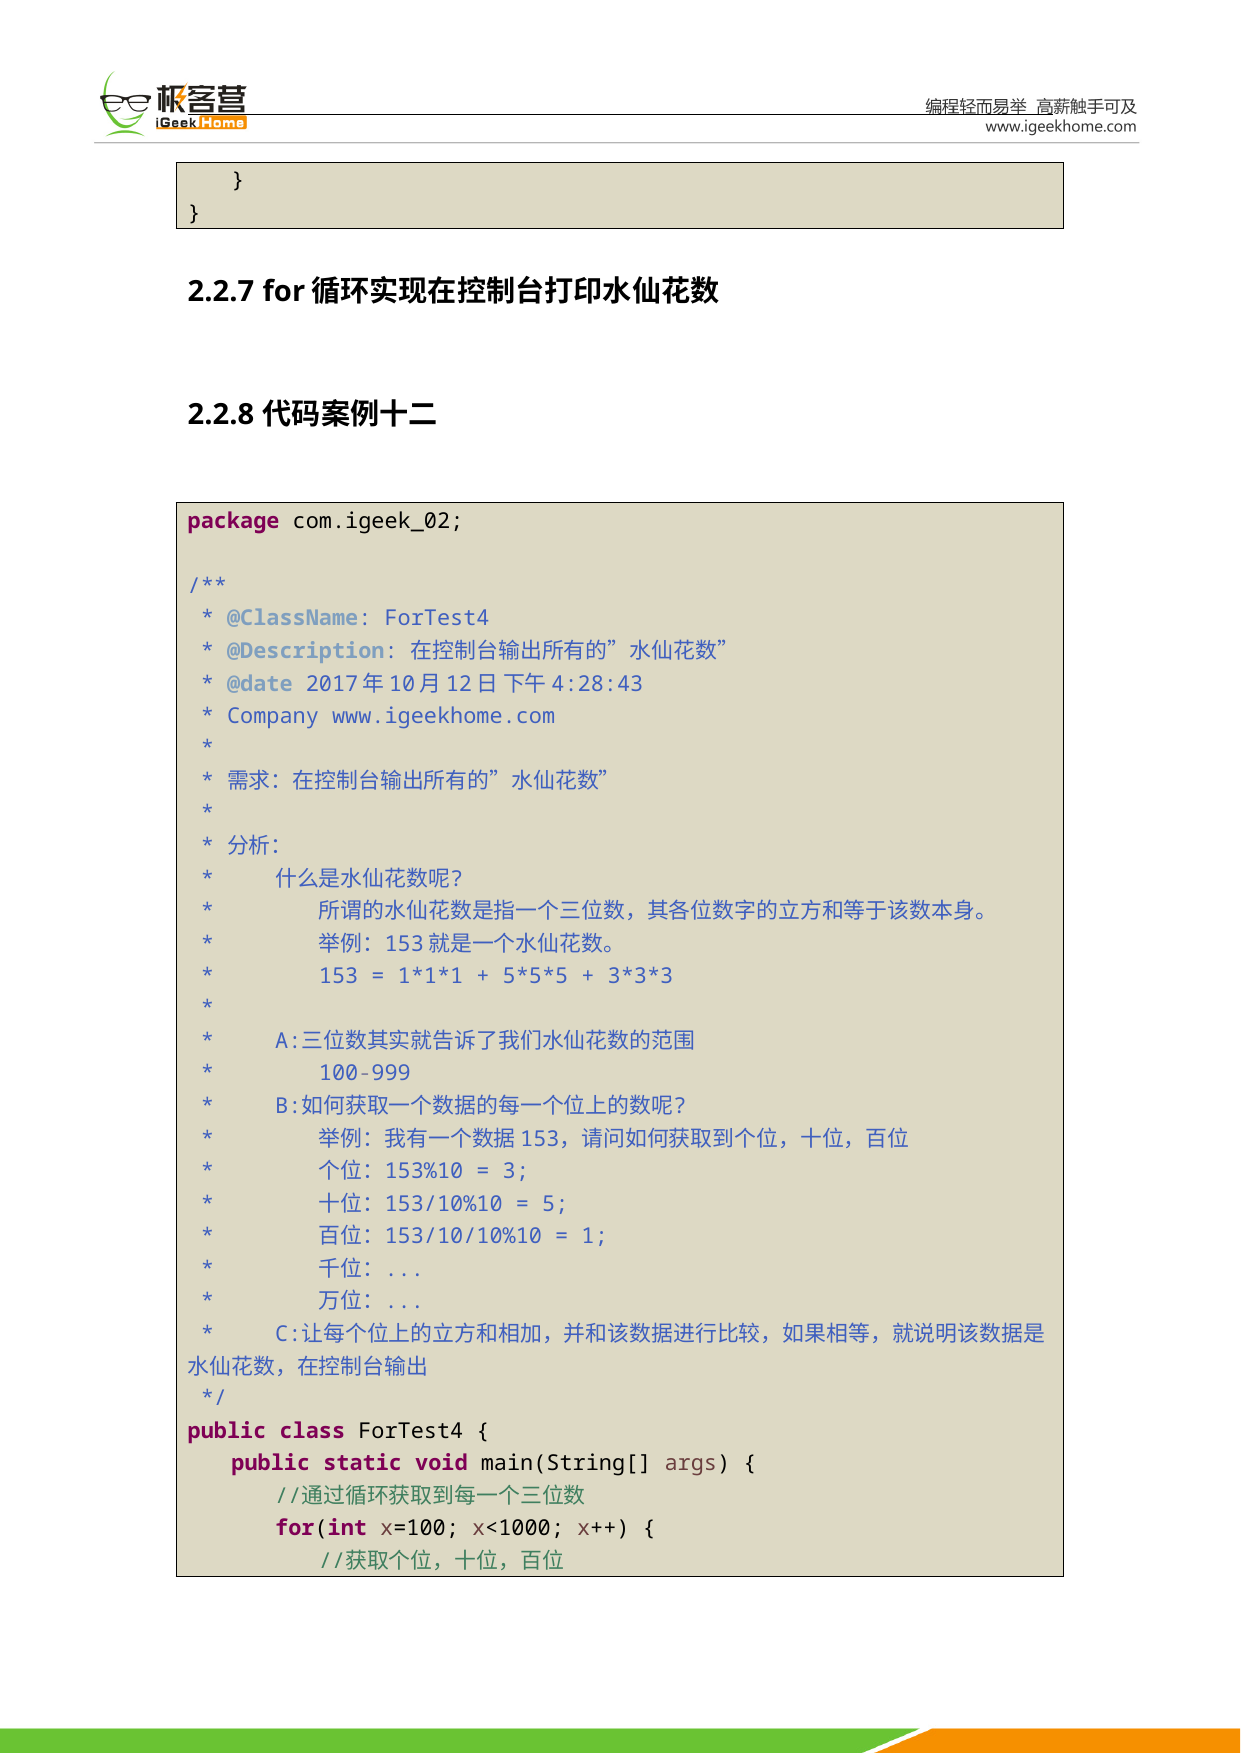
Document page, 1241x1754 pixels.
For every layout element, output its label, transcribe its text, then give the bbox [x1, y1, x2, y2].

picture [0, 1690, 1241, 1753]
subtitle for循环实现在控制台打印水仙花数 [187, 256, 1053, 321]
subtitle 代码案例十二 [187, 379, 1053, 444]
picture [0, 1, 1241, 151]
